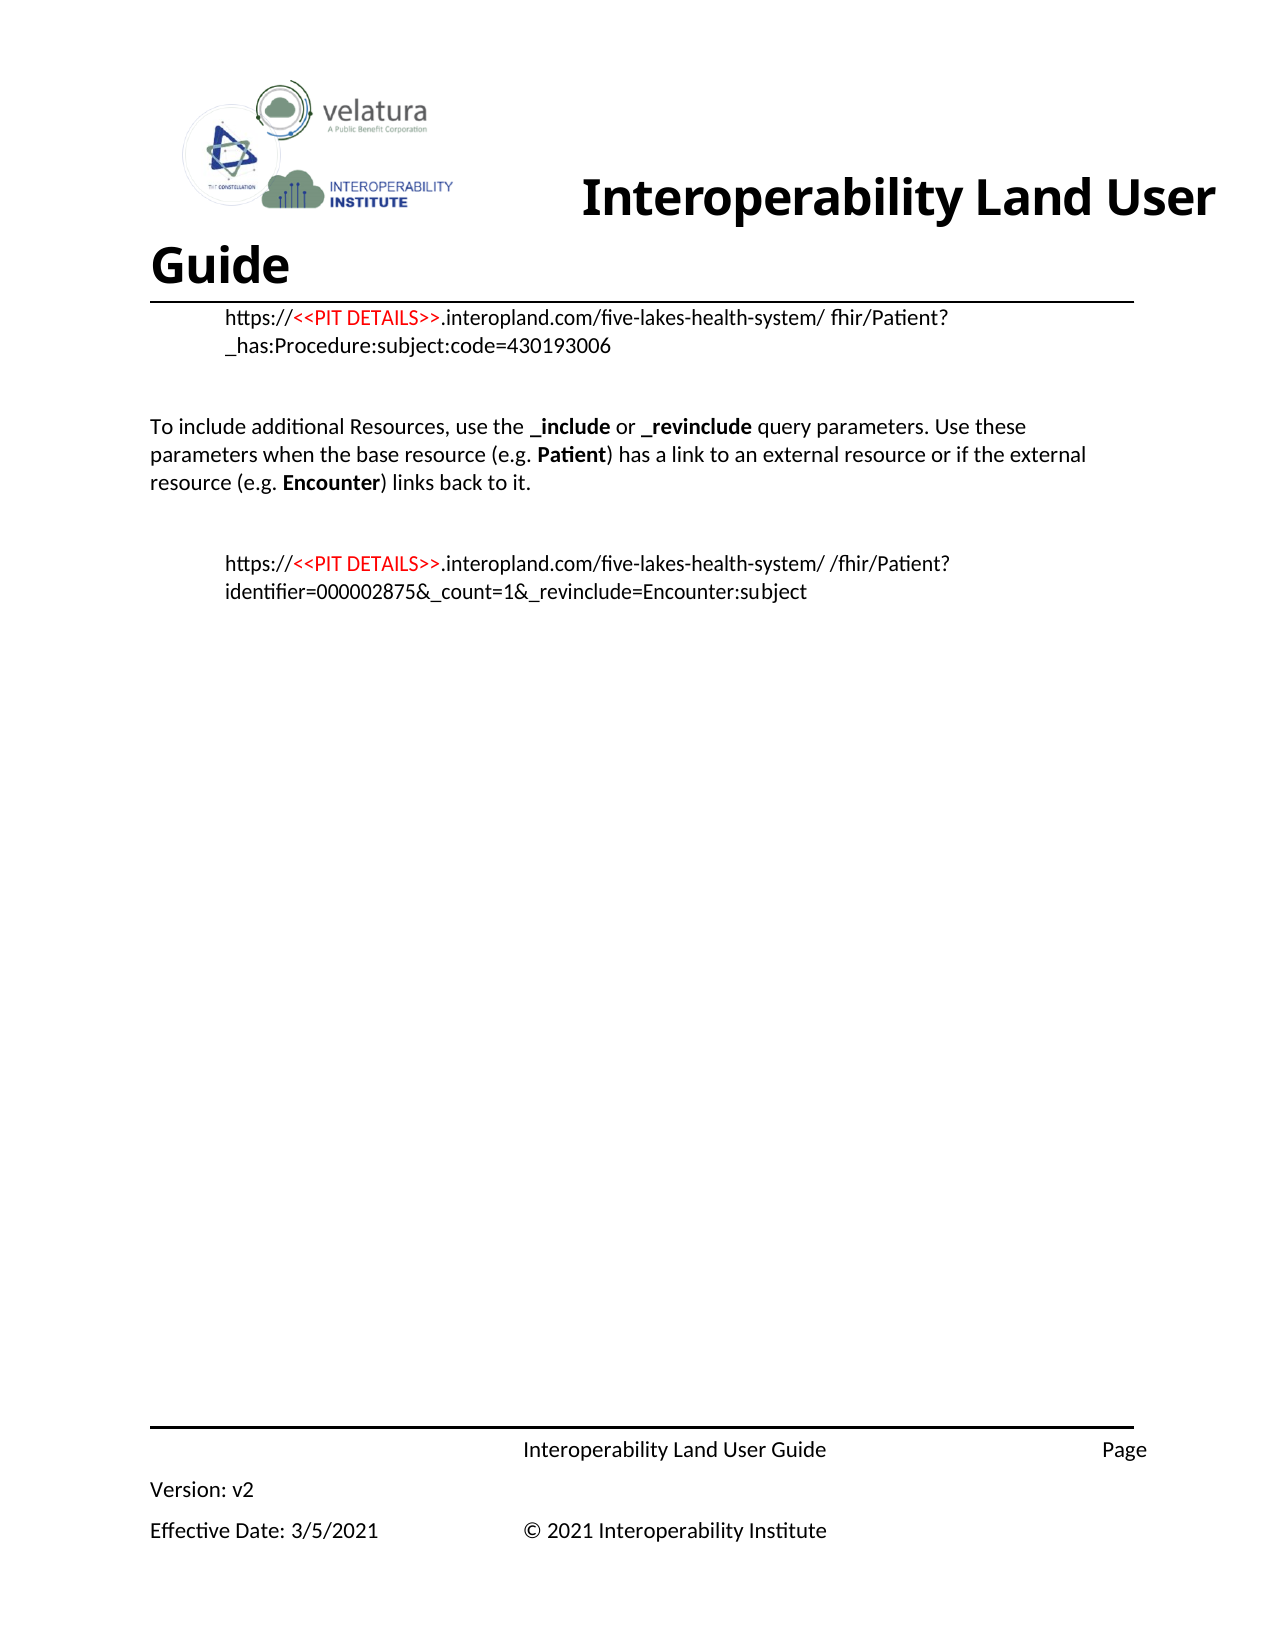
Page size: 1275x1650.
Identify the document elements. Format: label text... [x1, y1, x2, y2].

text https://<<PIT DETAILS>>.interopland.com/five-lakes-health-system/ /fhir/Patient?identifier=000002875&_count=1&_revinclude=Encounter:subject [225, 549, 1134, 605]
text https://<<PIT DETAILS>>.interopland.com/five-lakes-health-system/ fhir/Patient?_has:Procedure:subject:code=430193006 [225, 303, 1134, 359]
picture [177, 75, 457, 216]
text To include additional Resources, use the _include or _revinclude query parameters. Use these parameters when the base resource (e.g. Patient) has a link to an external resource or if the external resource (e.g. Encounter) links back to it. [150, 412, 1134, 496]
